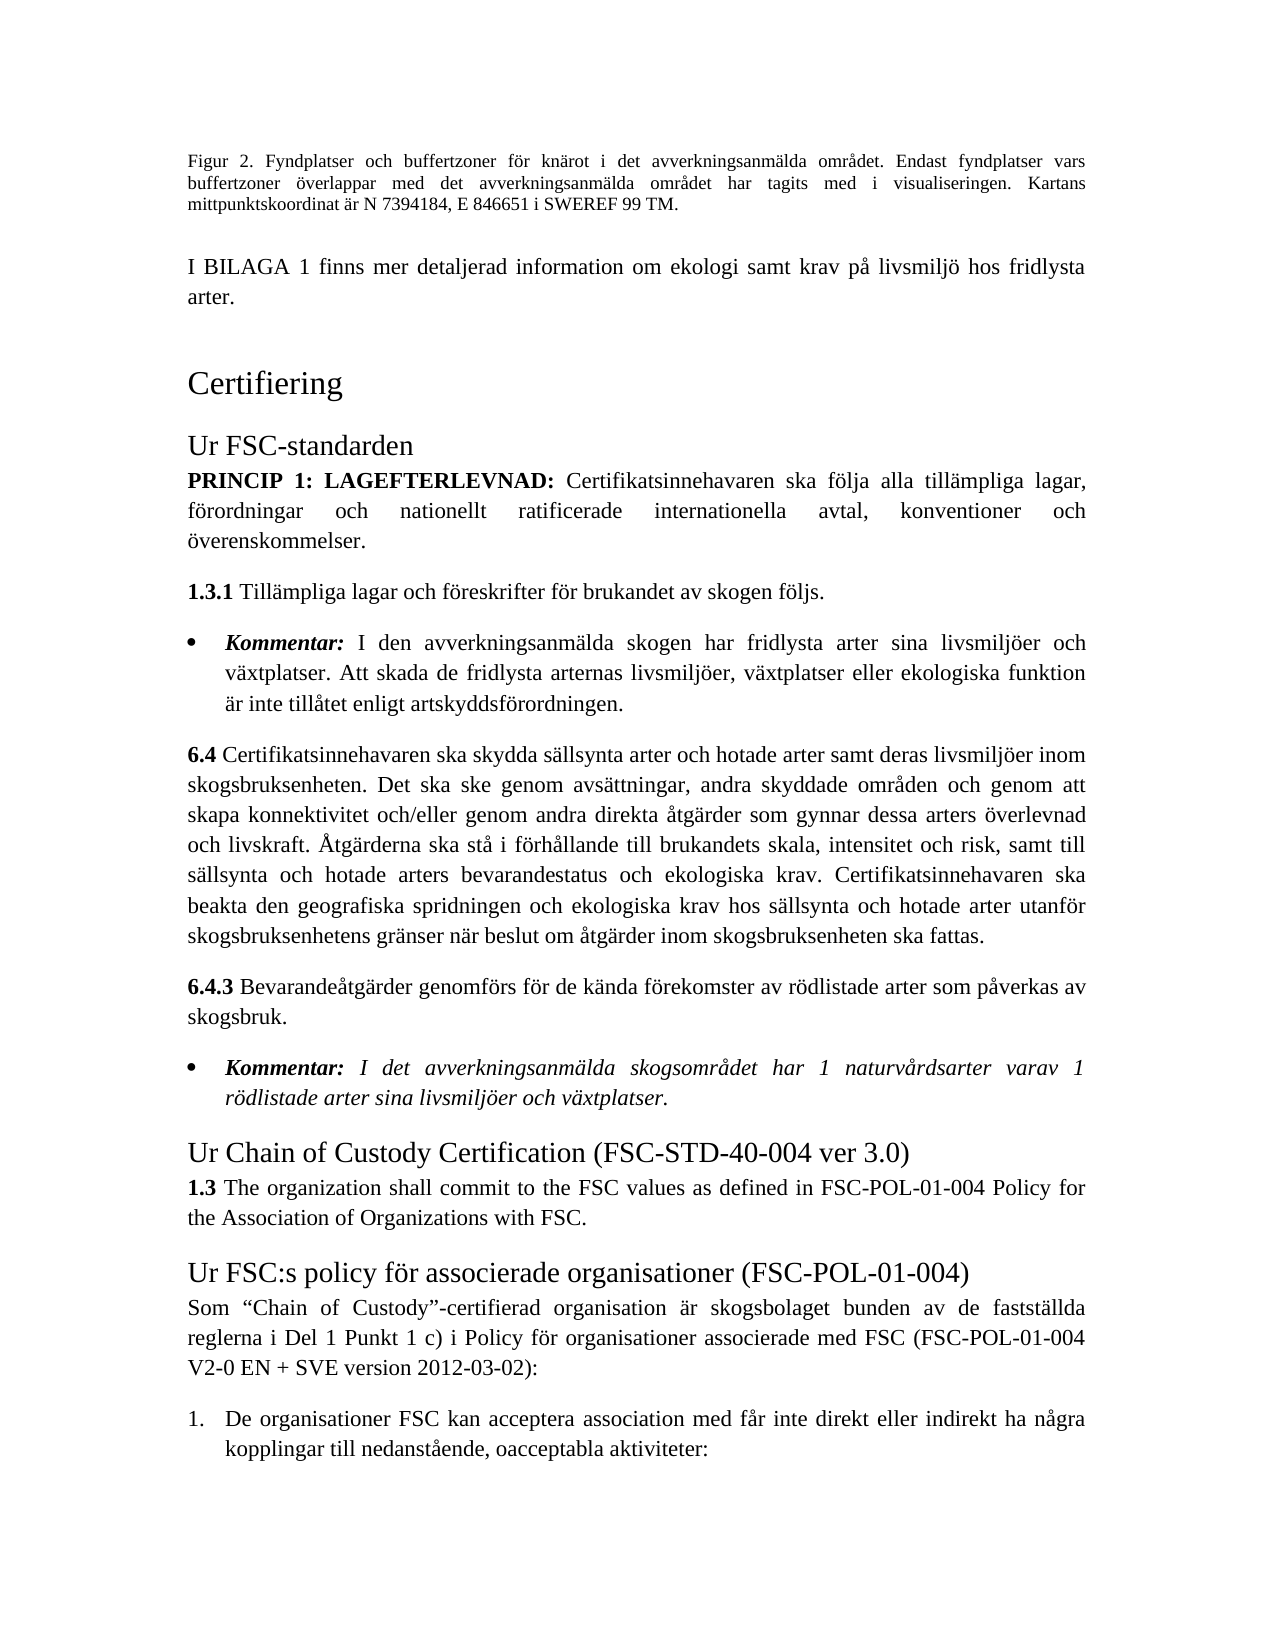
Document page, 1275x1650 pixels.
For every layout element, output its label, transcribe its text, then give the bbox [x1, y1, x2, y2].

text Figur 2. Fyndplatser och buffertzoner för knärot i det avverkningsanmälda området. Endast fyndplatser vars buffertzoner överlappar med det avverkningsanmälda området har tagits med i visualiseringen. Kartans mittpunktskoordinat är N 7394184, E 846651 i SWEREF 99 TM. [187, 150, 1087, 215]
text PRINCIP 1: LAGEFTERLEVNAD: Certifikatsinnehavaren ska följa alla tillämpliga lagar, förordningar och nationellt ratificerade internationella avtal, konventioner och överenskommelser. [187, 467, 1087, 553]
text 6.4.3 Bevarandeåtgärder genomförs för de kända förekomster av rödlistade arter som påverkas av skogsbruk. [187, 973, 1087, 1029]
list De organisationer FSC kan acceptera association med får inte direkt eller indirekt ha några kopplingar till nedanstående, oacceptabla aktiviteter: [187, 1405, 1087, 1462]
text 1.3.1 Tillämpliga lagar och föreskrifter för brukandet av skogen följs. [187, 578, 1087, 604]
subtitle Ur FSC-standarden [187, 428, 1087, 462]
text Som “Chain of Custody”-certifierad organisation är skogsbolaget bunden av de fastställda reglerna i Del 1 Punkt 1 c) i Policy för organisationer associerade med FSC (FSC-POL-01-004 V2-0 EN + SVE version 2012-03-02): [187, 1294, 1087, 1381]
text I BILAGA 1 finns mer detaljerad information om ekologi samt krav på livsmiljö hos fridlysta arter. [187, 253, 1087, 309]
text 1.3 The organization shall commit to the FSC values as defined in FSC-POL-01-004 Policy for the Association of Organizations with FSC. [187, 1174, 1087, 1231]
list Kommentar: I det avverkningsanmälda skogsområdet har 1 naturvårdsarter varav 1 rödlistade arter sina livsmiljöer och växtplatser. [187, 1054, 1087, 1111]
subtitle Certifiering [187, 363, 1087, 402]
subtitle Ur Chain of Custody Certification (FSC-STD-40-004 ver 3.0) [187, 1136, 1087, 1169]
text 6.4 Certifikatsinnehavaren ska skydda sällsynta arter och hotade arter samt deras livsmiljöer inom skogsbruksenheten. Det ska ske genom avsättningar, andra skyddade områden och genom att skapa konnektivitet och/eller genom andra direkta åtgärder som gynnar dessa arters överlevnad och livskraft. Åtgärderna ska stå i förhållande till brukandets skala, intensitet och risk, samt till sällsynta och hotade arters bevarandestatus och ekologiska krav. Certifikatsinnehavaren ska beakta den geografiska spridningen och ekologiska krav hos sällsynta och hotade arter utanför skogsbruksenhetens gränser när beslut om åtgärder inom skogsbruksenheten ska fattas. [187, 741, 1087, 948]
list Kommentar: I den avverkningsanmälda skogen har fridlysta arter sina livsmiljöer och växtplatser. Att skada de fridlysta arternas livsmiljöer, växtplatser eller ekologiska funktion är inte tillåtet enligt artskyddsförordningen. [187, 629, 1087, 716]
subtitle Ur FSC:s policy för associerade organisationer (FSC-POL-01-004) [187, 1255, 1087, 1289]
